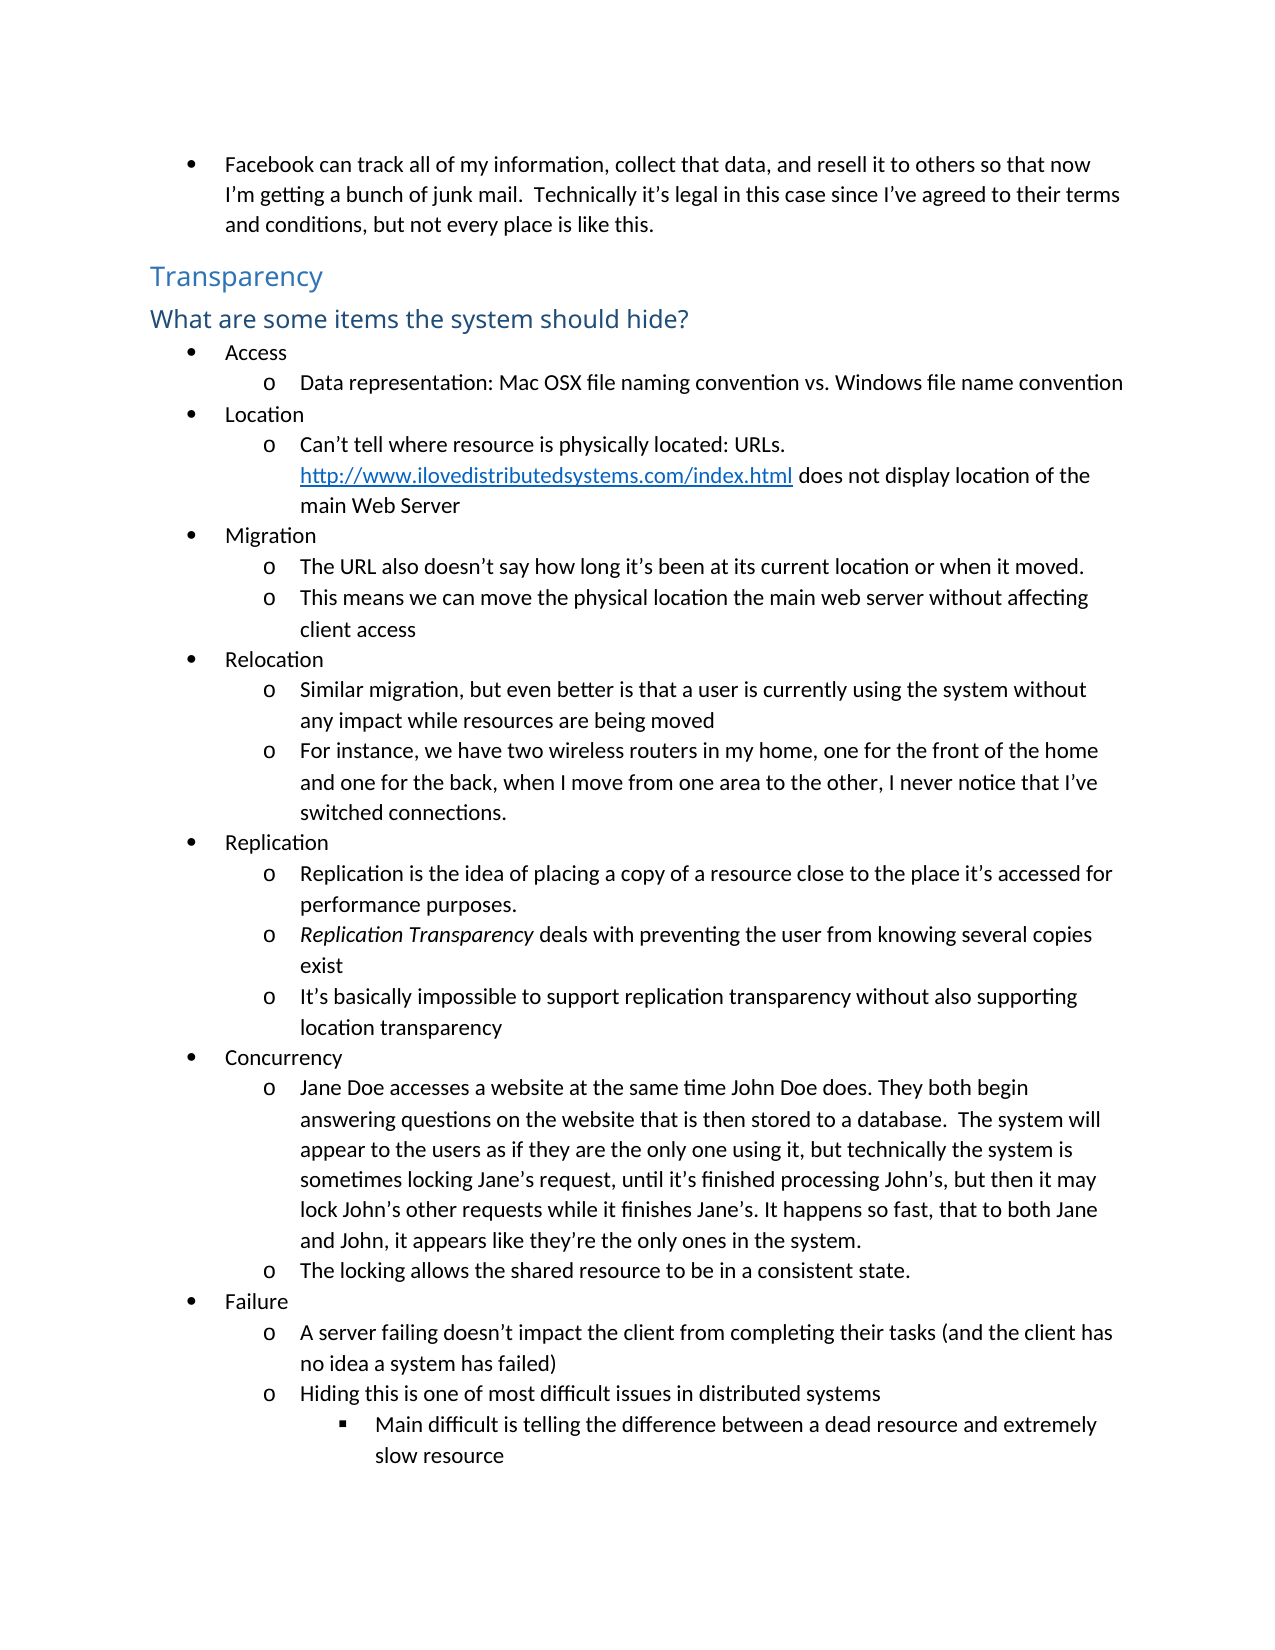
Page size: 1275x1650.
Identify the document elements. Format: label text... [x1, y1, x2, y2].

list Main difficult is telling the difference between a dead resource and extremely slow resource [337, 1411, 1125, 1469]
list Similar migration, but even better is that a user is currently using the system without any impact while resources are being moved [262, 675, 1125, 734]
list Replication is the idea of placing a copy of a resource close to the place it’s accessed for performance purposes. [262, 859, 1125, 918]
list For instance, we have two wireless routers in my home, one for the front of the home and one for the back, when I move from one area to the other, I never notice that I’ve switched connections. [262, 737, 1125, 826]
subtitle Transparency [150, 257, 1125, 294]
list This means we can move the physical location the main web server without affecting client access [262, 583, 1125, 643]
list Replication [187, 828, 1125, 856]
list The URL also doesn’t say how long it’s been at its current location or when it moved. [262, 552, 1125, 581]
list Relocation [187, 645, 1125, 673]
list Access [187, 338, 1125, 366]
list Failure [187, 1287, 1125, 1315]
list The locking allows the shared resource to be in a consistent state. [262, 1256, 1125, 1285]
list Facebook can track all of my information, collect that data, and resell it to others so that now I’m getting a bunch of junk mail. Technically it’s legal in this case since I’ve agreed to their terms and conditions, but not every place is like this. [187, 150, 1125, 238]
list Concurrency [187, 1043, 1125, 1071]
list Hiding this is one of most difficult issues in distributed systems [262, 1379, 1125, 1408]
list Data representation: Mac OSX file naming convention vs. Windows file name convention [262, 368, 1125, 397]
list A server failing doesn’t impact the client from completing their tasks (and the client has no idea a system has failed) [262, 1318, 1125, 1377]
subtitle What are some items the system should hide? [150, 301, 1125, 335]
list Can’t tell where resource is physically located: URLs. http://www.ilovedistributedsystems.com/index.html does not display location of the main Web Server [262, 430, 1125, 519]
list It’s basically impossible to support replication transparency without also supporting location transparency [262, 982, 1125, 1041]
list Replication Transparency deals with preventing the user from knowing several copies exist [262, 920, 1125, 979]
list Migration [187, 522, 1125, 550]
list Location [187, 400, 1125, 428]
list Jane Doe accesses a website at the same time John Doe does. They both begin answering questions on the website that is then stored to a database. The system will appear to the users as if they are the only one using it, but technically the system is sometimes locking Jane’s request, until it’s finished processing John’s, but then it may lock John’s other requests while it finishes Jane’s. It happens so fast, that to both Jane and John, it appears like they’re the only ones in the system. [262, 1073, 1125, 1254]
